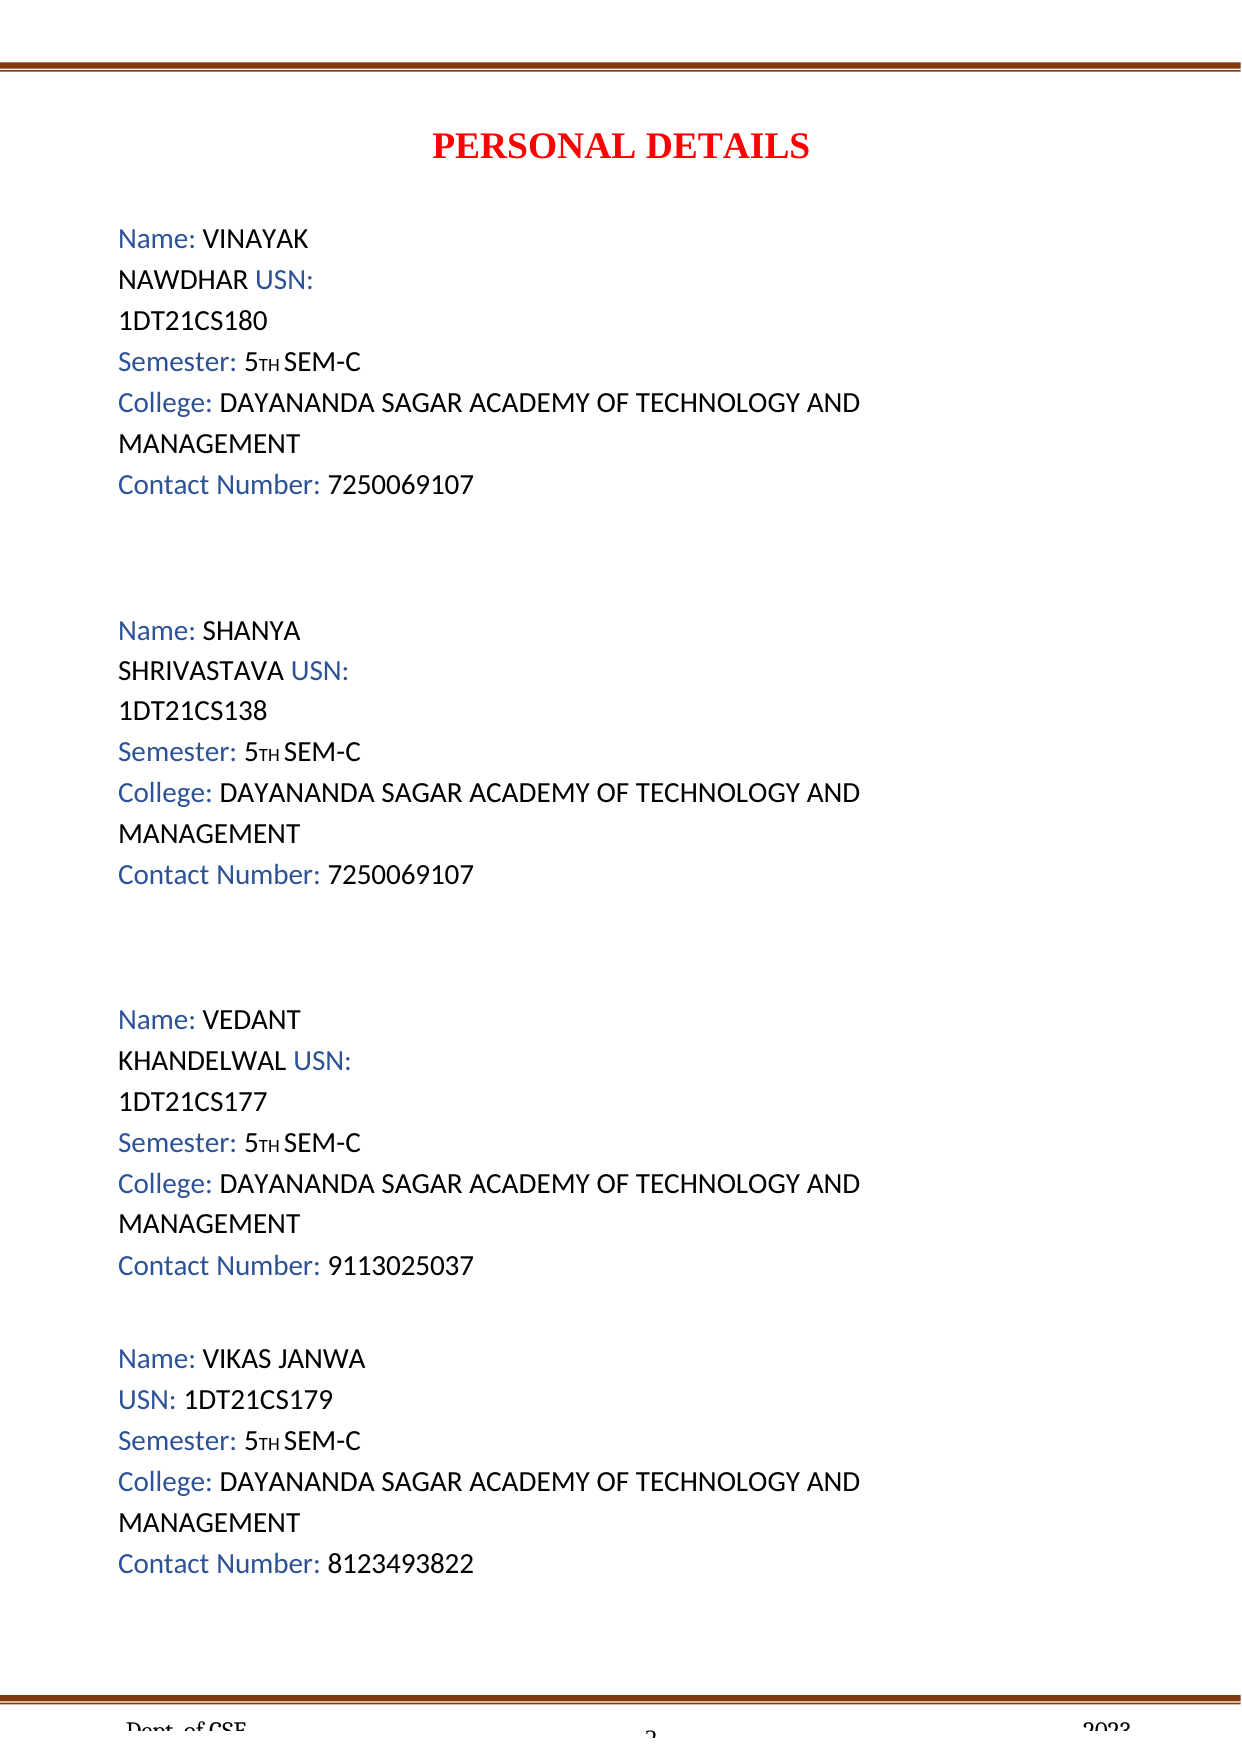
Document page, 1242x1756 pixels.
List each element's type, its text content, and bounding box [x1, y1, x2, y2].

text Name: VINAYAK NAWDHAR USN: 1DT21CS180 [118, 220, 444, 338]
text Contact Number: 8123493822 [118, 1545, 1192, 1580]
text Contact Number: 7250069107 [118, 466, 1192, 502]
subtitle PERSONAL DETAILS [281, 123, 961, 166]
text College: DAYANANDA SAGAR ACADEMY OF TECHNOLOGY AND MANAGEMENT [118, 774, 981, 850]
text Semester: 5TH SEM-C [118, 1422, 1192, 1457]
text College: DAYANANDA SAGAR ACADEMY OF TECHNOLOGY AND MANAGEMENT [118, 1463, 981, 1539]
text Semester: 5TH SEM-C [118, 343, 1192, 379]
text Semester: 5TH SEM-C [118, 733, 1192, 768]
text Name: VIKAS JANWA USN: 1DT21CS179 [118, 1340, 418, 1416]
text Contact Number: 9113025037 [118, 1247, 1192, 1282]
text Contact Number: 7250069107 [118, 856, 1192, 891]
text Name: VEDANT KHANDELWAL USN: 1DT21CS177 [118, 1001, 474, 1119]
text College: DAYANANDA SAGAR ACADEMY OF TECHNOLOGY AND MANAGEMENT [118, 384, 981, 461]
text Name: SHANYA SHRIVASTAVA USN: 1DT21CS138 [118, 612, 472, 728]
text College: DAYANANDA SAGAR ACADEMY OF TECHNOLOGY AND MANAGEMENT [118, 1165, 981, 1241]
text Semester: 5TH SEM-C [118, 1124, 1192, 1160]
